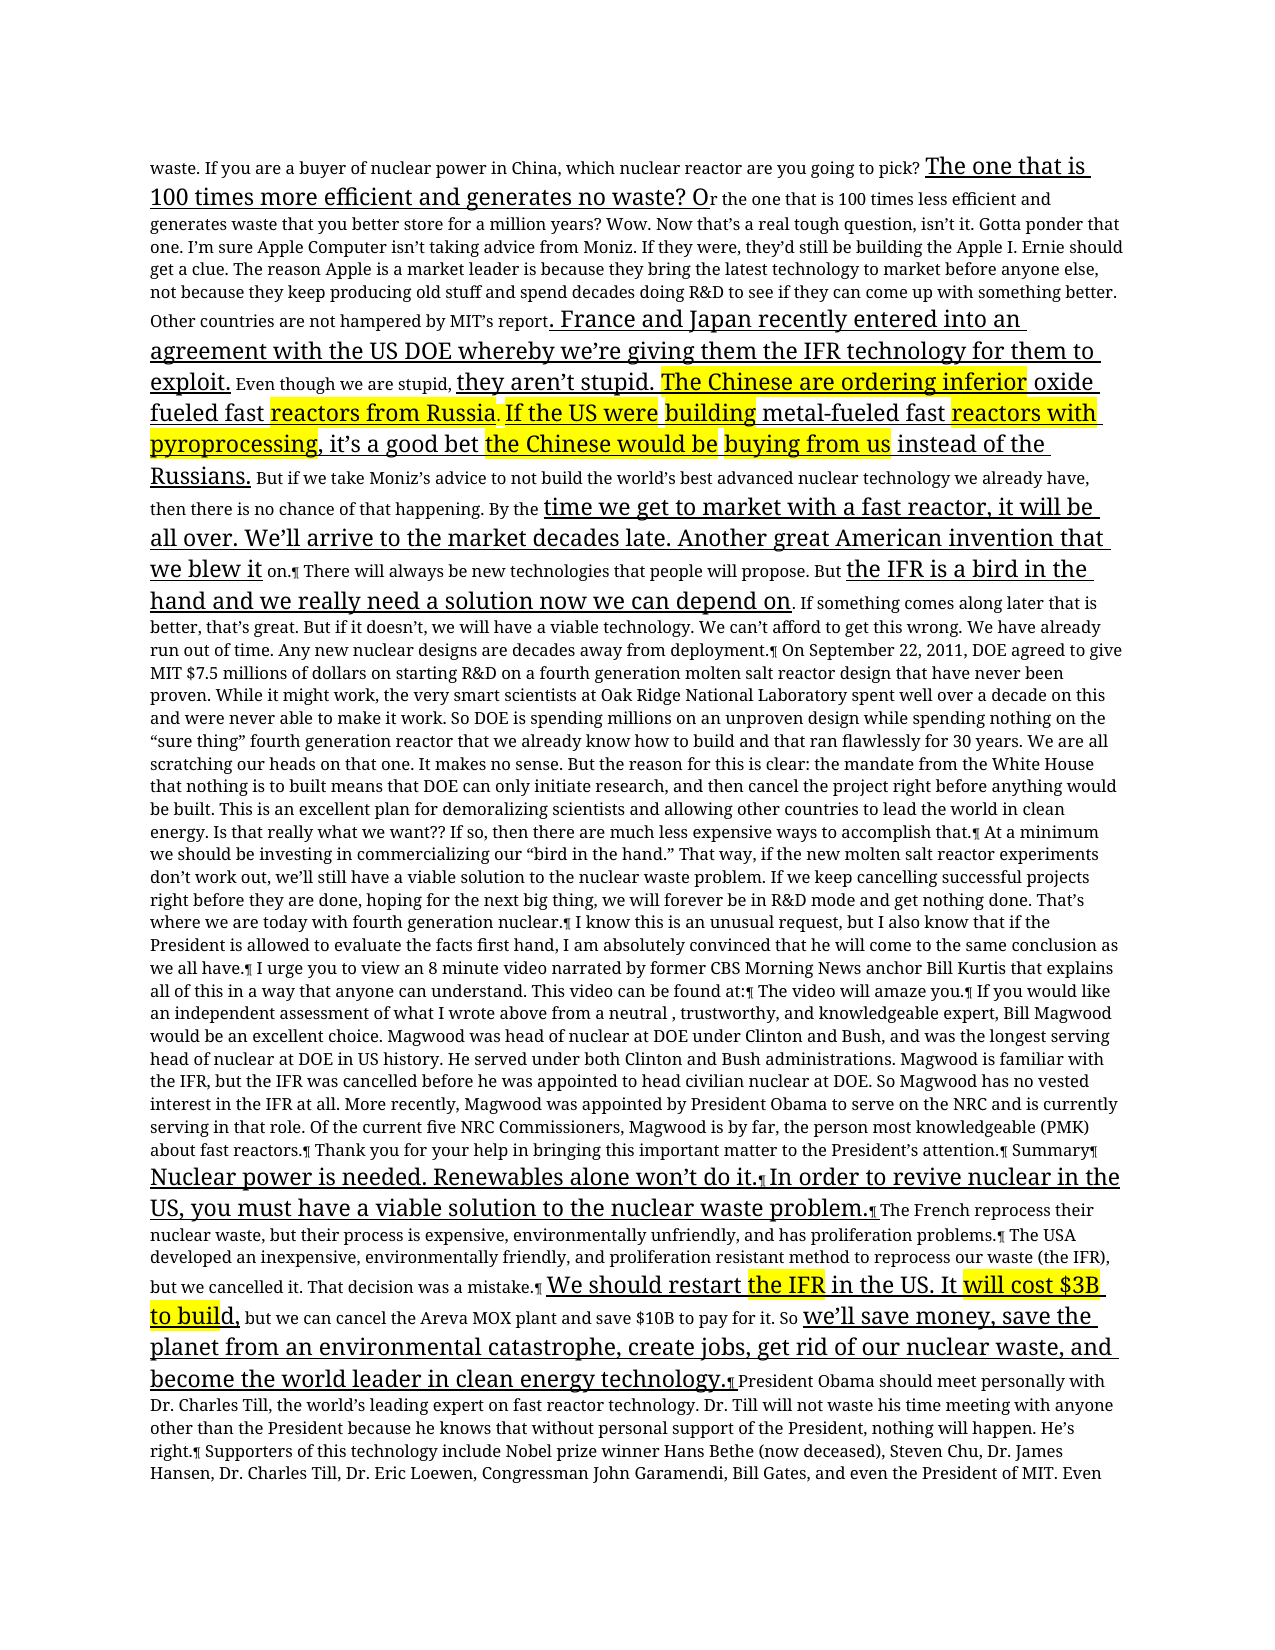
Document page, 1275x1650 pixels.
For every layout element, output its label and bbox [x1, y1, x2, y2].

text [150, 150, 1125, 1484]
